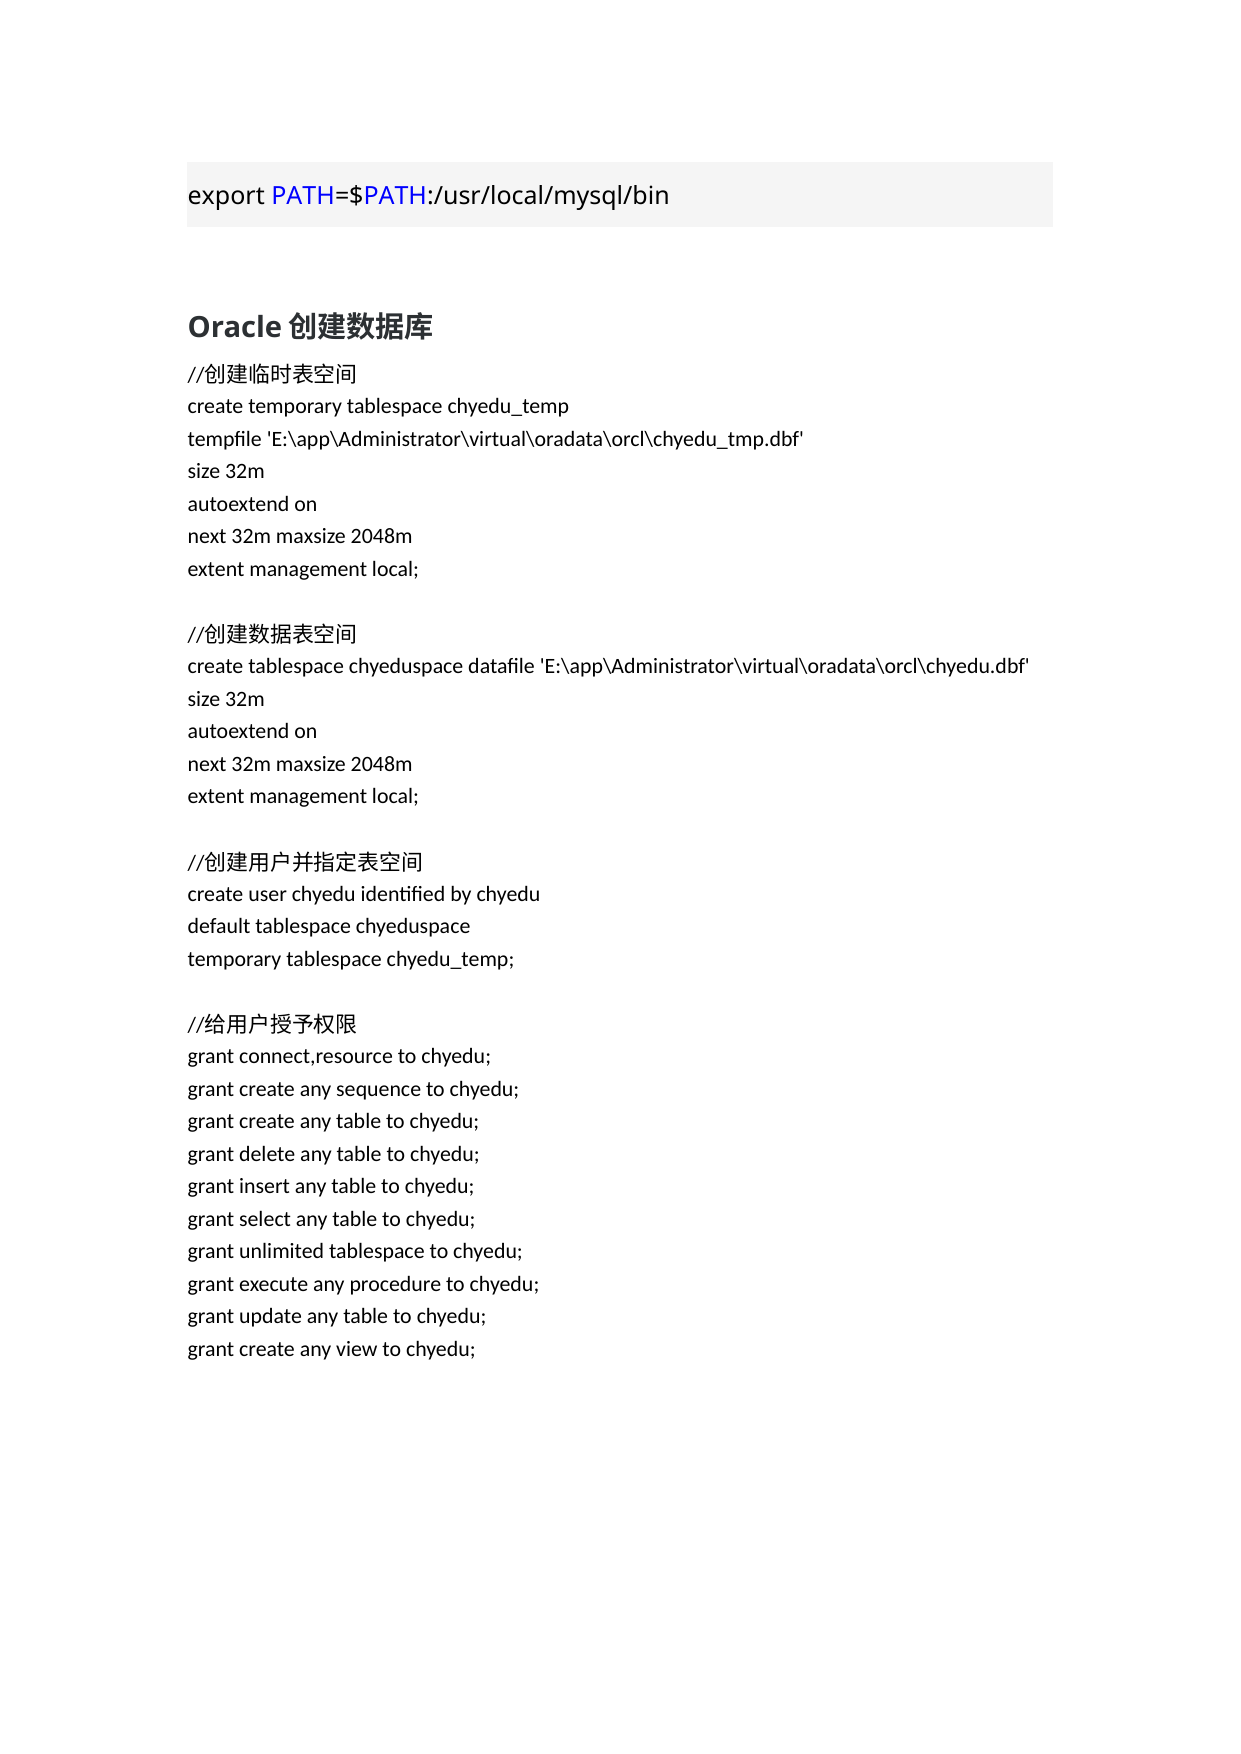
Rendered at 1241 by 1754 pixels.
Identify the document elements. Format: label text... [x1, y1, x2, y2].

text default tablespace chyeduspace [187, 909, 1053, 942]
text //创建数据表空间 [187, 617, 1053, 649]
text create temporary tablespace chyedu_temp [187, 389, 1053, 422]
text //给用户授予权限 [187, 1007, 1053, 1039]
text //创建临时表空间 [187, 357, 1053, 389]
text size 32m [187, 454, 1053, 487]
text //创建用户并指定表空间 [187, 844, 1053, 877]
text grant delete any table to chyedu; [187, 1137, 1053, 1169]
text create tablespace chyeduspace datafile 'E:\app\Administrator\virtual\oradata\orcl\chyedu.dbf' [187, 649, 1053, 682]
text next 32m maxsize 2048m [187, 519, 1053, 552]
text grant execute any procedure to chyedu; [187, 1267, 1053, 1299]
text grant create any table to chyedu; [187, 1104, 1053, 1137]
text autoextend on [187, 714, 1053, 747]
text size 32m [187, 682, 1053, 714]
text extent management local; [187, 779, 1053, 812]
text grant update any table to chyedu; [187, 1299, 1053, 1332]
text tempfile 'E:\app\Administrator\virtual\oradata\orcl\chyedu_tmp.dbf' [187, 422, 1053, 454]
text grant create any view to chyedu; [187, 1332, 1053, 1364]
subtitle Oracle创建数据库 [187, 292, 1053, 357]
text grant insert any table to chyedu; [187, 1169, 1053, 1202]
text autoextend on [187, 487, 1053, 519]
text grant connect,resource to chyedu; [187, 1039, 1053, 1072]
text grant select any table to chyedu; [187, 1202, 1053, 1234]
text temporary tablespace chyedu_temp; [187, 942, 1053, 974]
text export PATH=$PATH:/usr/local/mysql/bin [187, 162, 1053, 227]
text extent management local; [187, 552, 1053, 584]
text grant create any sequence to chyedu; [187, 1072, 1053, 1104]
text create user chyedu identified by chyedu [187, 877, 1053, 909]
text grant unlimited tablespace to chyedu; [187, 1234, 1053, 1267]
text next 32m maxsize 2048m [187, 747, 1053, 779]
